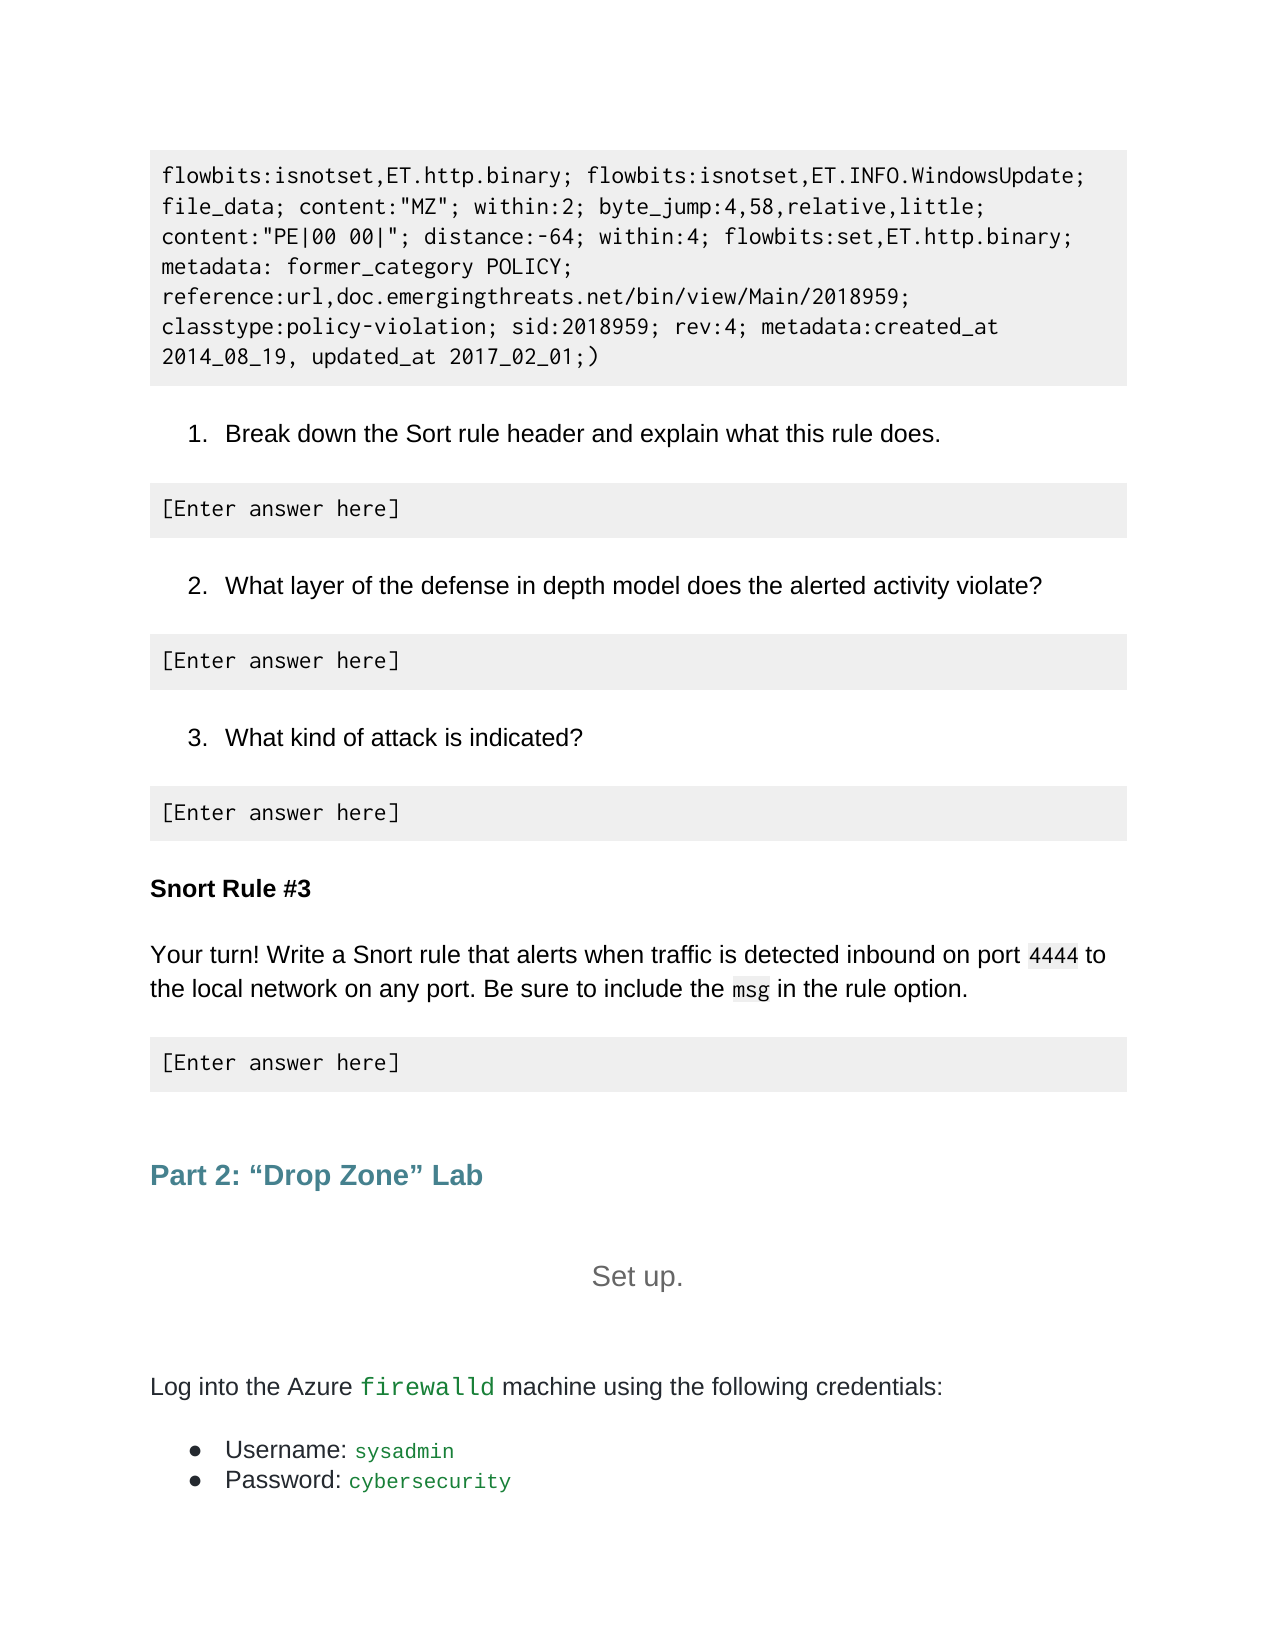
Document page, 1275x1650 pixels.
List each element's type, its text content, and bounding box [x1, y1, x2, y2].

list Password: cybersecurity [187, 1465, 1125, 1494]
list What kind of attack is indicated? [187, 723, 1125, 751]
table_header [Enter answer here] [152, 1039, 1125, 1090]
list What layer of the defense in depth model does the alerted activity violate? [187, 571, 1125, 600]
table_header [Enter answer here] [152, 788, 1125, 839]
text Log into the Azure firewalld machine using the following credentials: [150, 1371, 1125, 1402]
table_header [152, 152, 1125, 384]
subtitle Set up. [150, 1259, 1125, 1293]
list Break down the Sort rule header and explain what this rule does. [187, 419, 1125, 448]
subtitle Part 2: “Drop Zone” Lab [150, 1158, 1125, 1192]
text Your turn! Write a Snort rule that alerts when traffic is detected inbound on port 4444 to the local network on any port. Be sure to include the msg in the rule option. [150, 941, 1125, 1002]
table_header [Enter answer here] [152, 485, 1125, 536]
text Snort Rule #3 [150, 874, 1125, 903]
table_header [Enter answer here] [152, 636, 1125, 688]
list Username: sysadmin [187, 1435, 1125, 1465]
